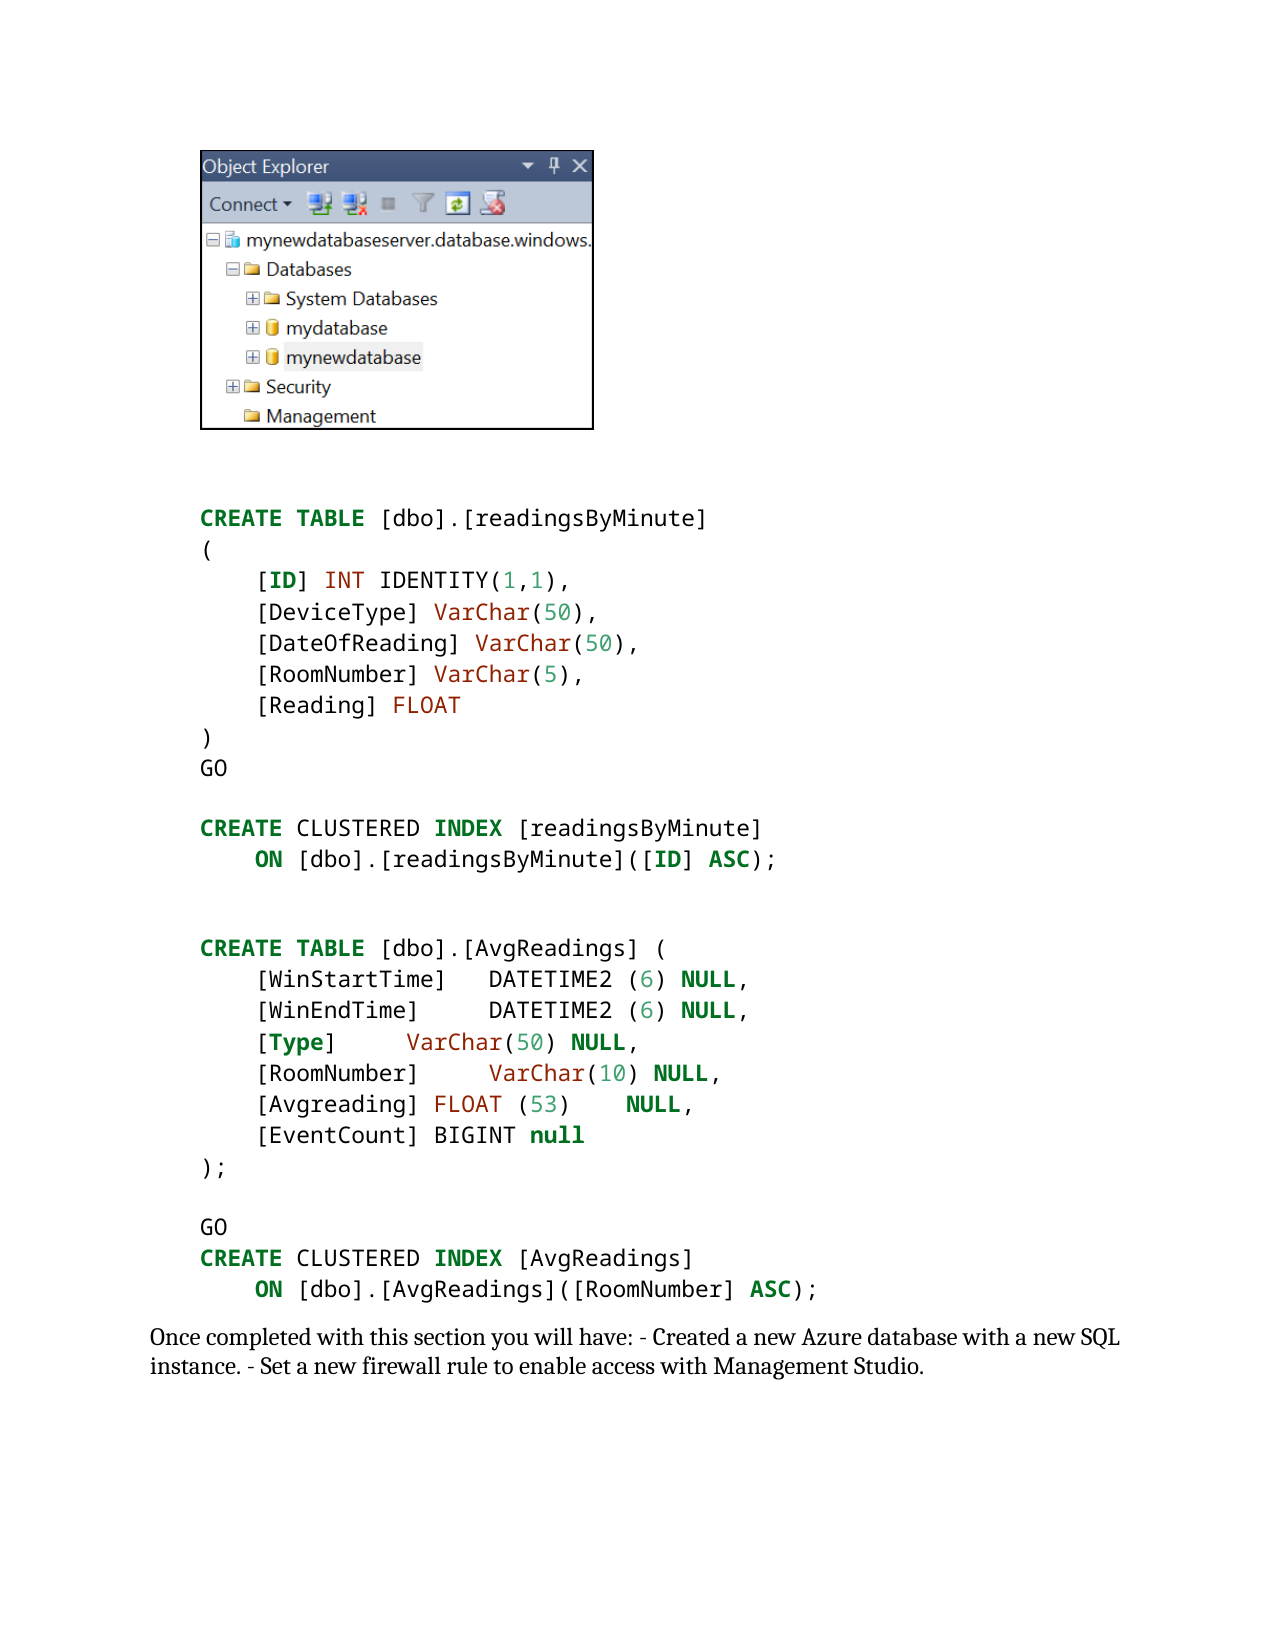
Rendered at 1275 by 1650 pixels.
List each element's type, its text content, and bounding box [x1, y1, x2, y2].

list CREATE TABLE [dbo].[readingsByMinute] ( [ID] INT IDENTITY(1,1), [DeviceType] VarChar(50), [DateOfReading] VarChar(50), [RoomNumber] VarChar(5), [Reading] FLOAT ) GO CREATE CLUSTERED INDEX [readingsByMinute] ON [dbo].[readingsByMinute]([ID] ASC); CREATE TABLE [dbo].[AvgReadings] ( [WinStartTime] DATETIME2 (6) NULL, [WinEndTime] DATETIME2 (6) NULL, [Type] VarChar(50) NULL, [RoomNumber] VarChar(10) NULL, [Avgreading] FLOAT (53) NULL, [EventCount] BIGINT null ); GO CREATE CLUSTERED INDEX [AvgReadings] ON [dbo].[AvgReadings]([RoomNumber] ASC); [150, 502, 1125, 1304]
text Once completed with this section you will have: - Created a new Azure database with a new SQL instance. - Set a new firewall rule to enable access with Management Studio. [150, 1323, 1125, 1380]
picture [200, 150, 594, 430]
